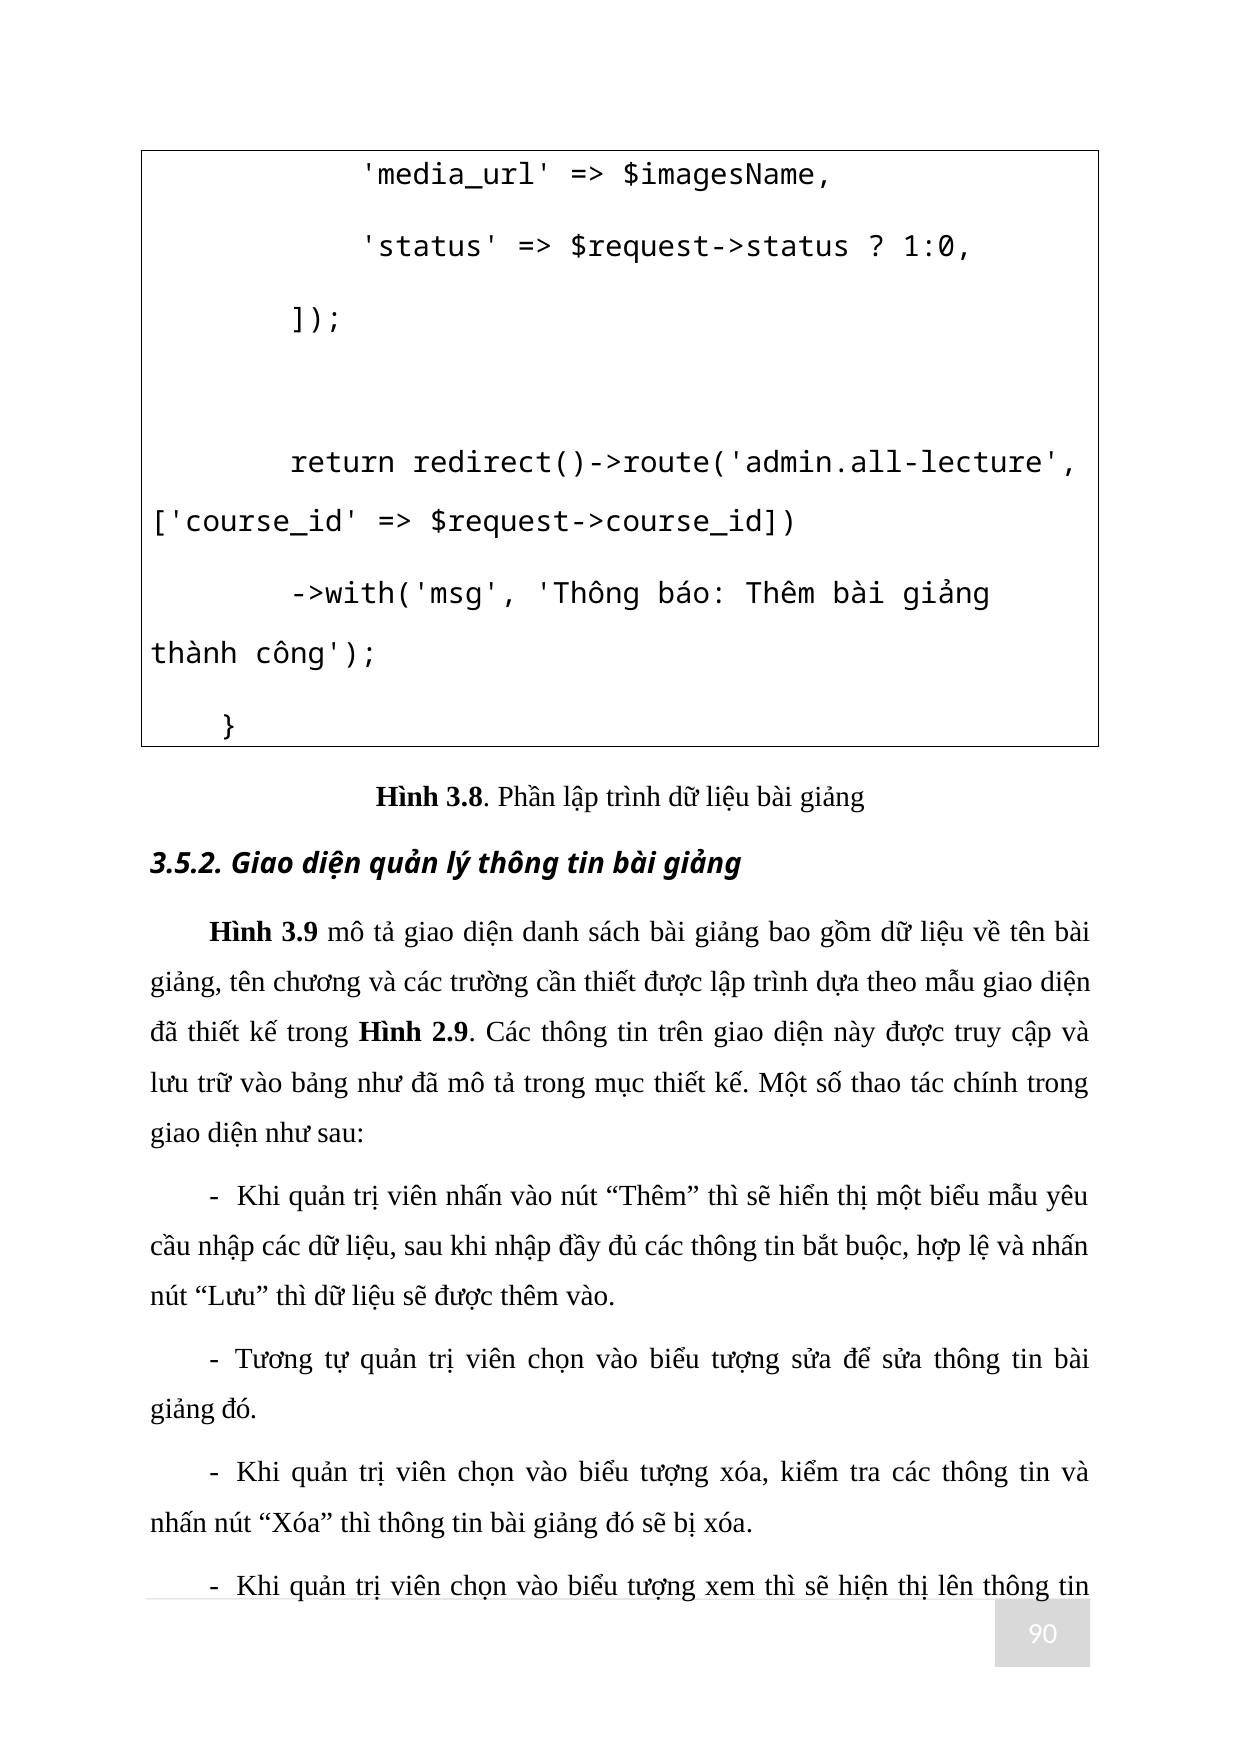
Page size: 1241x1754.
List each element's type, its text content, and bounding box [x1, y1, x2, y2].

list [150, 1568, 1090, 1601]
text 'status' => $request->status ? 1:0, [142, 222, 1098, 265]
list Tương tự quản trị viên chọn vào biểu tượng sửa để sửa thông tin bài giảng đó. [150, 1341, 1090, 1425]
subtitle 3.5.2. Giao diện quản lý thông tin bài giảng [150, 842, 1090, 882]
text } [142, 701, 1098, 746]
list Khi quản trị viên chọn vào biểu tượng xóa, kiểm tra các thông tin và nhấn nút “Xóa” thì thông tin bài giảng đó sẽ bị xóa. [150, 1454, 1090, 1538]
list Khi quản trị viên nhấn vào nút “Thêm” thì sẽ hiển thị một biểu mẫu yêu cầu nhập các dữ liệu, sau khi nhập đầy đủ các thông tin bắt buộc, hợp lệ và nhấn nút “Lưu” thì dữ liệu sẽ được thêm vào. [150, 1178, 1090, 1312]
text 'media_url' => $imagesName, [142, 151, 1098, 193]
text ]); [142, 294, 1098, 337]
text ->with('msg', 'Thông báo: Thêm bài giảng thành công'); [142, 569, 1098, 672]
text Hình 3.9 mô tả giao diện danh sách bài giảng bao gồm dữ liệu về tên bài giảng, tên chương và các trường cần thiết được lập trình dựa theo mẫu giao diện đã thiết kế trong Hình 2.9. Các thông tin trên giao diện này được truy cập và lưu trữ vào bảng như đã mô tả trong mục thiết kế. Một số thao tác chính trong giao diện như sau: [150, 914, 1090, 1149]
text Hình 3.8. Phần lập trình dữ liệu bài giảng [150, 779, 1090, 813]
text return redirect()->route('admin.all-lecture',['course_id' => $request->course_id]) [142, 438, 1098, 540]
